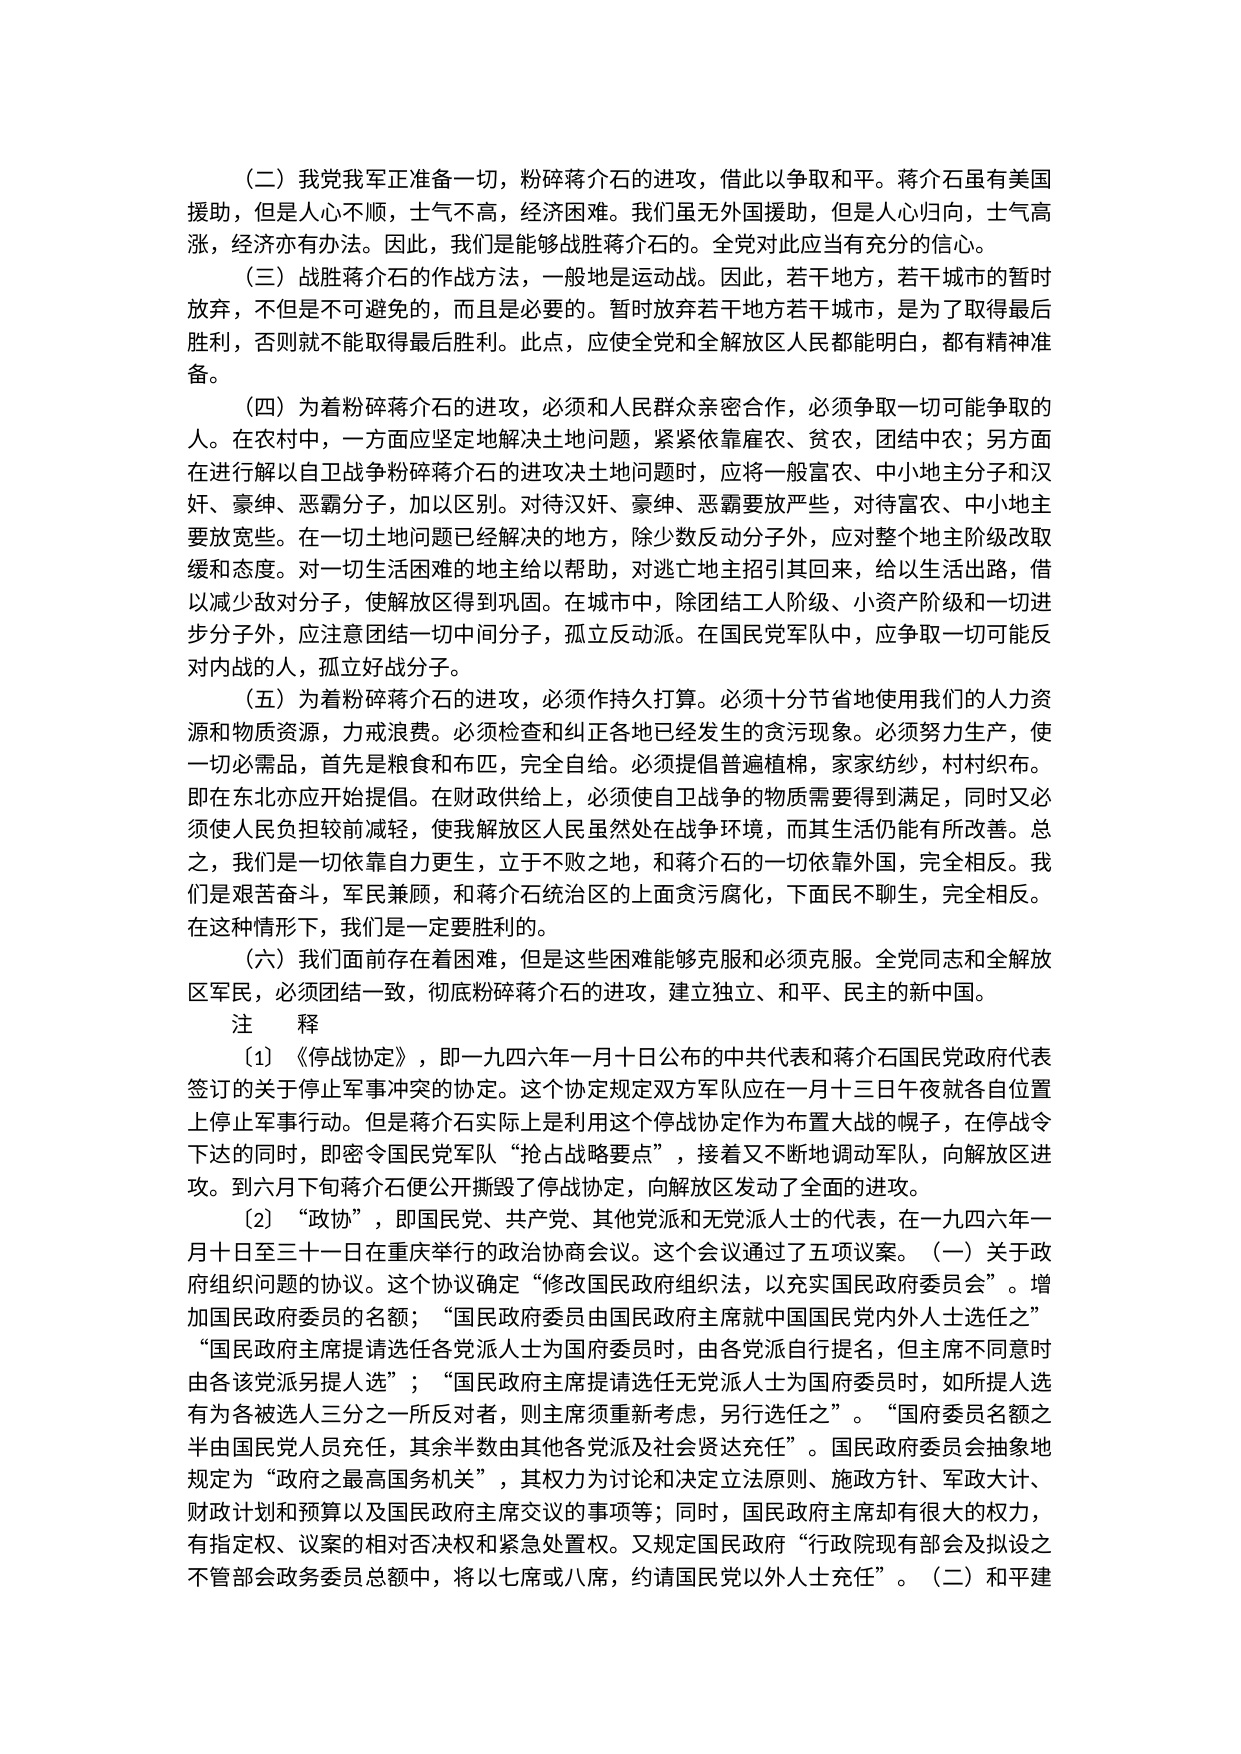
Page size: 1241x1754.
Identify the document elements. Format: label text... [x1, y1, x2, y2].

text 注 释 [187, 1007, 1053, 1039]
text （五）为着粉碎蒋介石的进攻，必须作持久打算。必须十分节省地使用我们的人力资源和物质资源，力戒浪费。必须检查和纠正各地已经发生的贪污现象。必须努力生产，使一切必需品，首先是粮食和布匹，完全自给。必须提倡普遍植棉，家家纺纱，村村织布。即在东北亦应开始提倡。在财政供给上，必须使自卫战争的物质需要得到满足，同时又必须使人民负担较前减轻，使我解放区人民虽然处在战争环境，而其生活仍能有所改善。总之，我们是一切依靠自力更生，立于不败之地，和蒋介石的一切依靠外国，完全相反。我们是艰苦奋斗，军民兼顾，和蒋介石统治区的上面贪污腐化，下面民不聊生，完全相反。在这种情形下，我们是一定要胜利的。 [187, 682, 1053, 942]
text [187, 1202, 1053, 1592]
text （四）为着粉碎蒋介石的进攻，必须和人民群众亲密合作，必须争取一切可能争取的人。在农村中，一方面应坚定地解决土地问题，紧紧依靠雇农、贫农，团结中农；另方面在进行解以自卫战争粉碎蒋介石的进攻决土地问题时，应将一般富农、中小地主分子和汉奸、豪绅、恶霸分子，加以区别。对待汉奸、豪绅、恶霸要放严些，对待富农、中小地主要放宽些。在一切土地问题已经解决的地方，除少数反动分子外，应对整个地主阶级改取缓和态度。对一切生活困难的地主给以帮助，对逃亡地主招引其回来，给以生活出路，借以减少敌对分子，使解放区得到巩固。在城市中，除团结工人阶级、小资产阶级和一切进步分子外，应注意团结一切中间分子，孤立反动派。在国民党军队中，应争取一切可能反对内战的人，孤立好战分子。 [187, 389, 1053, 682]
text （三）战胜蒋介石的作战方法，一般地是运动战。因此，若干地方，若干城市的暂时放弃，不但是不可避免的，而且是必要的。暂时放弃若干地方若干城市，是为了取得最后胜利，否则就不能取得最后胜利。此点，应使全党和全解放区人民都能明白，都有精神准备。 [187, 259, 1053, 389]
text （二）我党我军正准备一切，粉碎蒋介石的进攻，借此以争取和平。蒋介石虽有美国援助，但是人心不顺，士气不高，经济困难。我们虽无外国援助，但是人心归向，士气高涨，经济亦有办法。因此，我们是能够战胜蒋介石的。全党对此应当有充分的信心。 [187, 162, 1053, 259]
text （六）我们面前存在着困难，但是这些困难能够克服和必须克服。全党同志和全解放区军民，必须团结一致，彻底粉碎蒋介石的进攻，建立独立、和平、民主的新中国。 [187, 942, 1053, 1007]
text 〔1〕《停战协定》，即一九四六年一月十日公布的中共代表和蒋介石国民党政府代表签订的关于停止军事冲突的协定。这个协定规定双方军队应在一月十三日午夜就各自位置上停止军事行动。但是蒋介石实际上是利用这个停战协定作为布置大战的幌子，在停战令下达的同时，即密令国民党军队“抢占战略要点”，接着又不断地调动军队，向解放区进攻。到六月下旬蒋介石便公开撕毁了停战协定，向解放区发动了全面的进攻。 [187, 1039, 1053, 1202]
